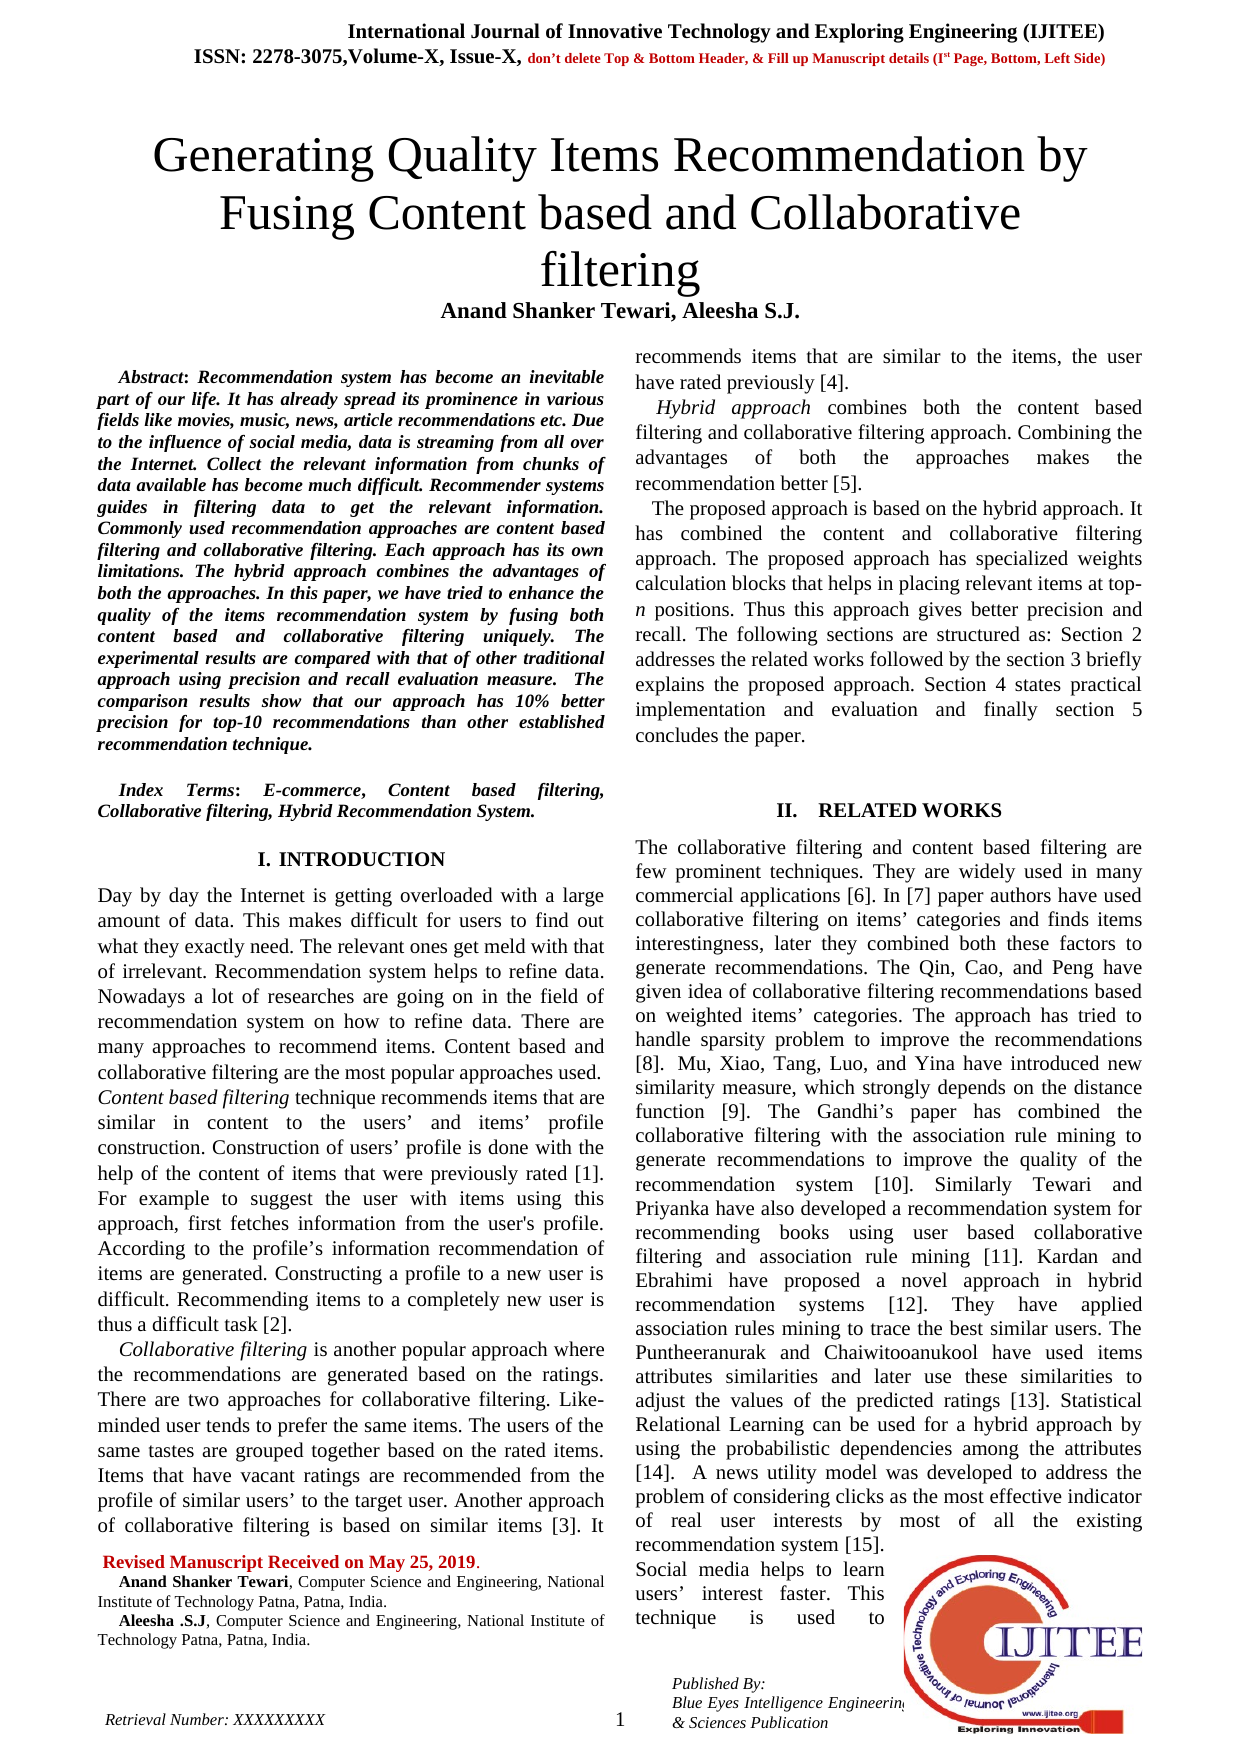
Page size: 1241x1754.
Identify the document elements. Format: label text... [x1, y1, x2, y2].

text Content based filtering technique recommends items that are similar in content to the users’ and items’ profile construction. Construction of users’ profile is done with the help of the content of items that were previously rated [1]. For example to suggest the user with items using this approach, first fetches information from the user's profile. According to the profile’s information recommendation of items are generated. Constructing a profile to a new user is difficult. Recommending items to a completely new user is thus a difficult task [2]. [97, 1085, 605, 1336]
text The proposed approach is based on the hybrid approach. It has combined the content and collaborative filtering approach. The proposed approach has specialized weights calculation blocks that helps in placing relevant items at top-n positions. Thus this approach gives better precision and recall. The following sections are structured as: Section 2 addresses the related works followed by the section 3 briefly explains the proposed approach. Section 4 states practical implementation and evaluation and finally section 5 concludes the paper. [635, 496, 1143, 747]
text Index Terms: E-commerce, Content based filtering, Collaborative filtering, Hybrid Recommendation System. [97, 778, 605, 822]
picture [896, 1555, 1143, 1730]
title Generating Quality Items Recommendation by Fusing Content based and Collaborative filtering [133, 125, 1108, 297]
text Abstract: Recommendation system has become an inevitable part of our life. It has already spread its prominence in various fields like movies, music, news, article recommendations etc. Due to the influence of social media, data is streaming from all over the Internet. Collect the relevant information from chunks of data available has become much difficult. Recommender systems guides in filtering data to get the relevant information. Commonly used recommendation approaches are content based filtering and collaborative filtering. Each approach has its own limitations. The hybrid approach combines the advantages of both the approaches. In this paper, we have tried to enhance the quality of the items recommendation system by fusing both content based and collaborative filtering uniquely. The experimental results are compared with that of other traditional approach using precision and recall evaluation measure. The comparison results show that our approach has 10% better precision for top-10 recommendations than other established recommendation technique. [97, 366, 605, 754]
text Hybrid approach combines both the content based filtering and collaborative filtering approach. Combining the advantages of both the approaches makes the recommendation better [5]. [635, 395, 1143, 494]
text Anand Shanker Tewari, Aleesha S.J. [133, 297, 1108, 324]
subtitle RELATED WORKS [635, 798, 1143, 822]
text Collaborative filtering is another popular approach where the recommendations are generated based on the ratings. There are two approaches for collaborative filtering. Like-minded user tends to prefer the same items. The users of the same tastes are grouped together based on the rated items. Items that have vacant ratings are recommended from the profile of similar users’ to the target user. Another approach of collaborative filtering is based on similar items [3]. It recommends items that are similar to the items, the user have rated previously [4]. [635, 105, 1143, 394]
text Day by day the Internet is getting overloaded with a large amount of data. This makes difficult for users to find out what they exactly need. The relevant ones get meld with that of irrelevant. Recommendation system helps to refine data. Nowadays a lot of researches are going on in the field of recommendation system on how to refine data. There are many approaches to recommend items. Content based and collaborative filtering are the most popular approaches used. [97, 883, 605, 1084]
subtitle INTRODUCTION [97, 847, 605, 871]
text Collaborative filtering is another popular approach where the recommendations are generated based on the ratings. There are two approaches for collaborative filtering. Like-minded user tends to prefer the same items. The users of the same tastes are grouped together based on the rated items. Items that have vacant ratings are recommended from the profile of similar users’ to the target user. Another approach of collaborative filtering is based on similar items [3]. It recommends items that are similar to the items, the user have rated previously [4]. [97, 1337, 605, 1537]
